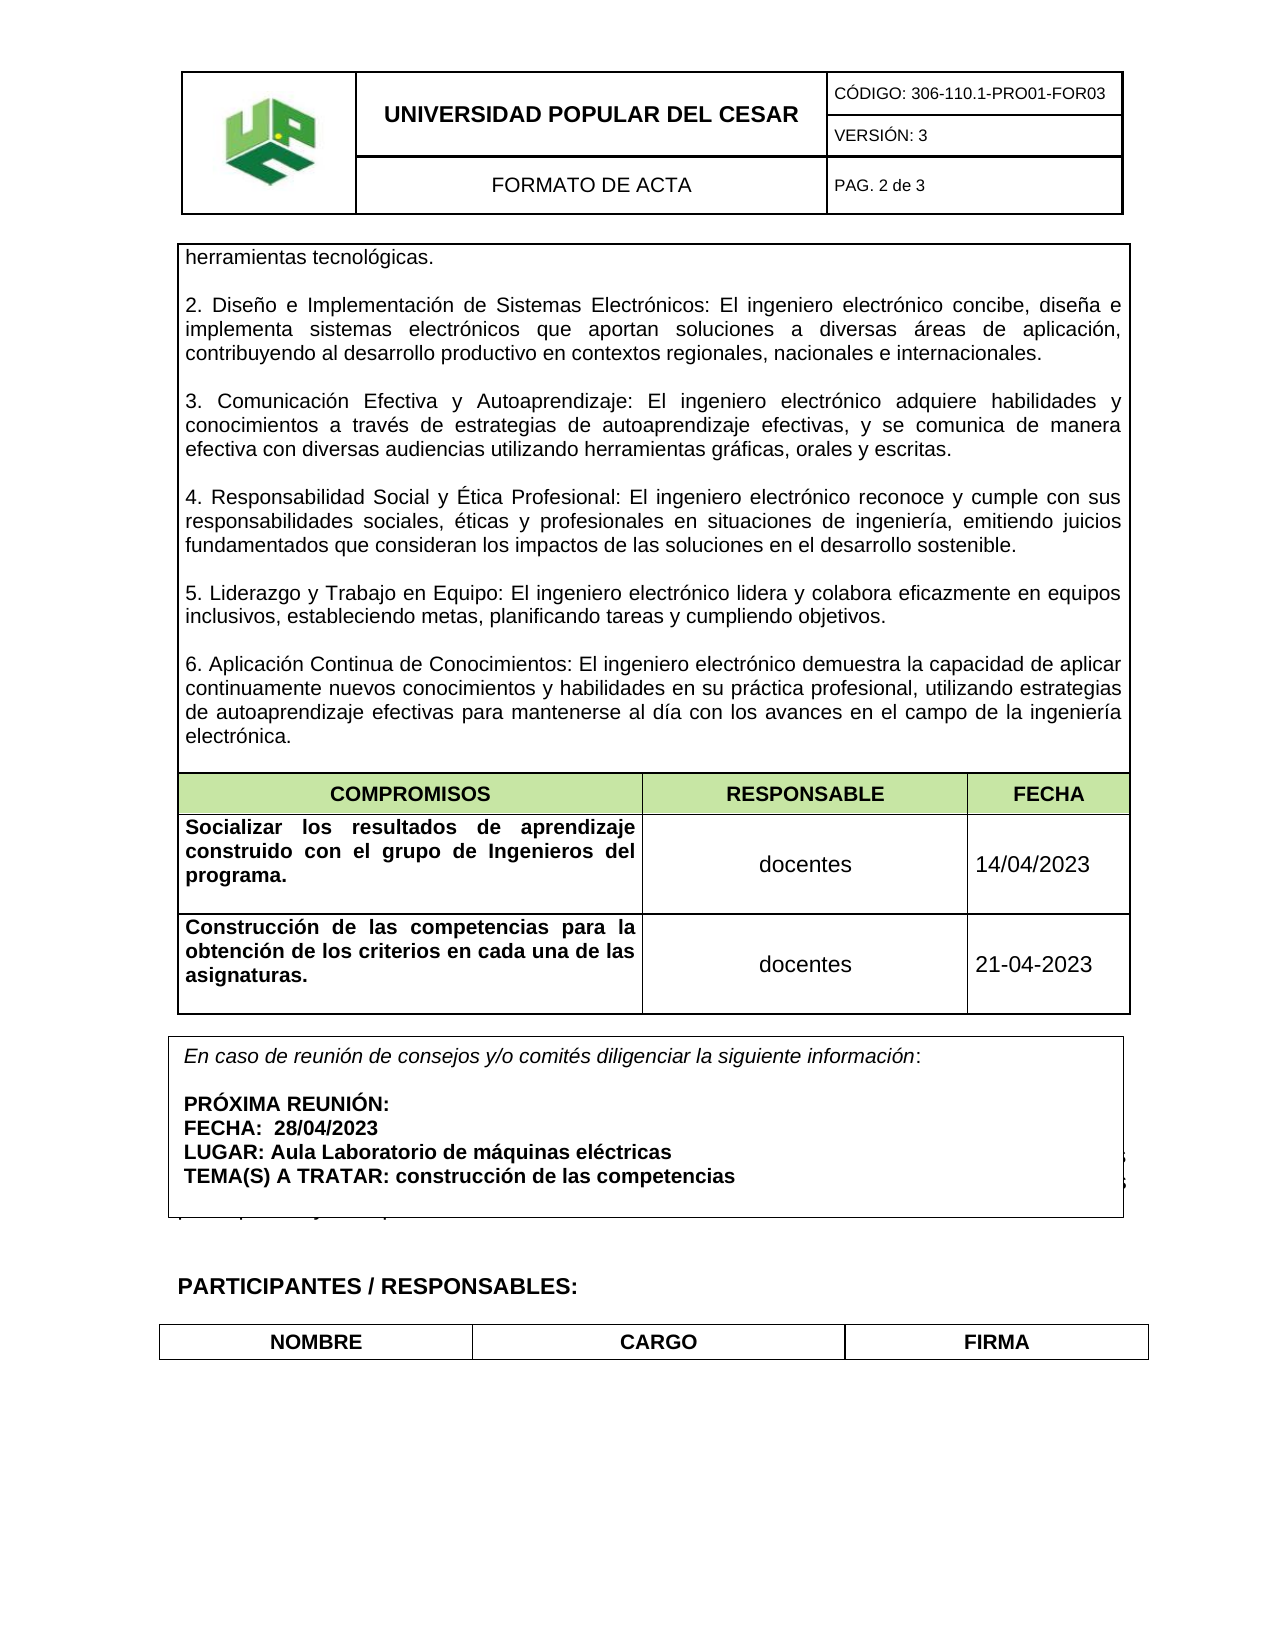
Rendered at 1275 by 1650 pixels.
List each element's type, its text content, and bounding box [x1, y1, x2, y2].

table_cell docentes [643, 915, 967, 1013]
table_cell COMPROMISOS [179, 774, 642, 813]
table_header NOMBRE [160, 1325, 472, 1359]
table_cell FECHA [968, 774, 1129, 813]
table_header FIRMA [846, 1325, 1148, 1359]
table_cell 14/04/2023 [968, 815, 1129, 913]
table_cell Socializar los resultados de aprendizaje construido con el grupo de Ingenieros del programa. [179, 815, 642, 913]
table_cell 21-04-2023 [968, 915, 1129, 1013]
table_cell RESPONSABLE [643, 774, 967, 813]
table_header CARGO [473, 1325, 844, 1359]
table_cell docentes [643, 815, 967, 913]
text Observación: Cuando se utilice este formato para reuniones de consejos y/o comités firmarán el presidente y secretario (anexar lista de asistencia), en otro caso firmar los participantes y/o responsables. [177, 1142, 1127, 1221]
text PARTICIPANTES / RESPONSABLES: [177, 1273, 1127, 1300]
picture [212, 91, 326, 194]
table_cell Construcción de las competencias para la obtención de los criterios en cada una de las asignaturas. [179, 915, 642, 1013]
